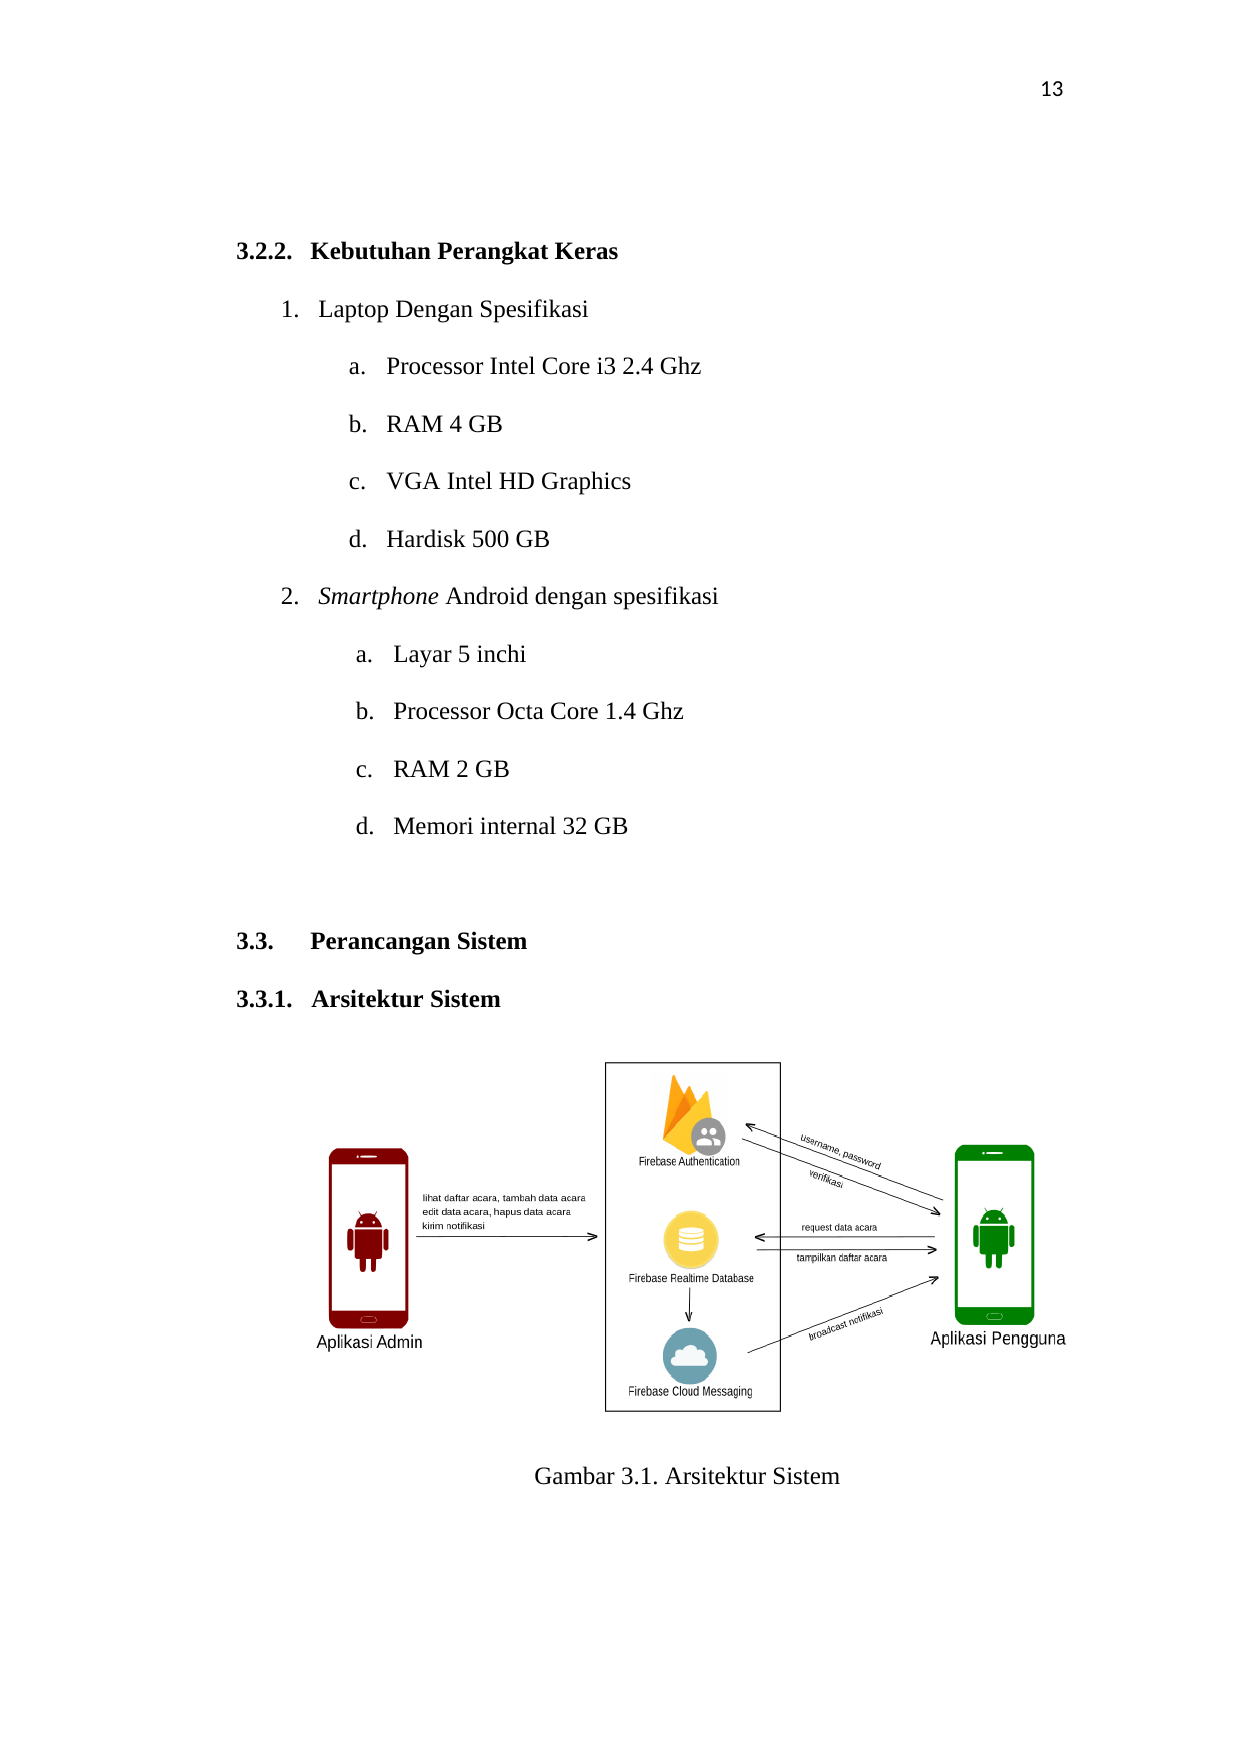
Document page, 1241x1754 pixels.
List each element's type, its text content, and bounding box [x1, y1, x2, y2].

list Kebutuhan Perangkat Keras [236, 236, 1063, 265]
picture [311, 1057, 1069, 1417]
list Perancangan Sistem [236, 926, 1063, 955]
list RAM 2 GB [356, 754, 1063, 782]
list Hardisk 500 GB [349, 524, 1063, 552]
list Smartphone Android dengan spesifikasi [281, 581, 1063, 610]
list Arsitektur Sistem [236, 984, 1063, 1012]
list RAM 4 GB [349, 409, 1063, 437]
text Gambar 3.1. Arsitektur Sistem [311, 1461, 1063, 1490]
list VGA Intel HD Graphics [349, 466, 1063, 495]
list Layar 5 inchi [356, 639, 1063, 667]
list Laptop Dengan Spesifikasi [281, 294, 1063, 322]
list Memori internal 32 GB [356, 811, 1063, 840]
list Processor Octa Core 1.4 Ghz [356, 696, 1063, 725]
list Processor Intel Core i3 2.4 Ghz [349, 351, 1063, 380]
